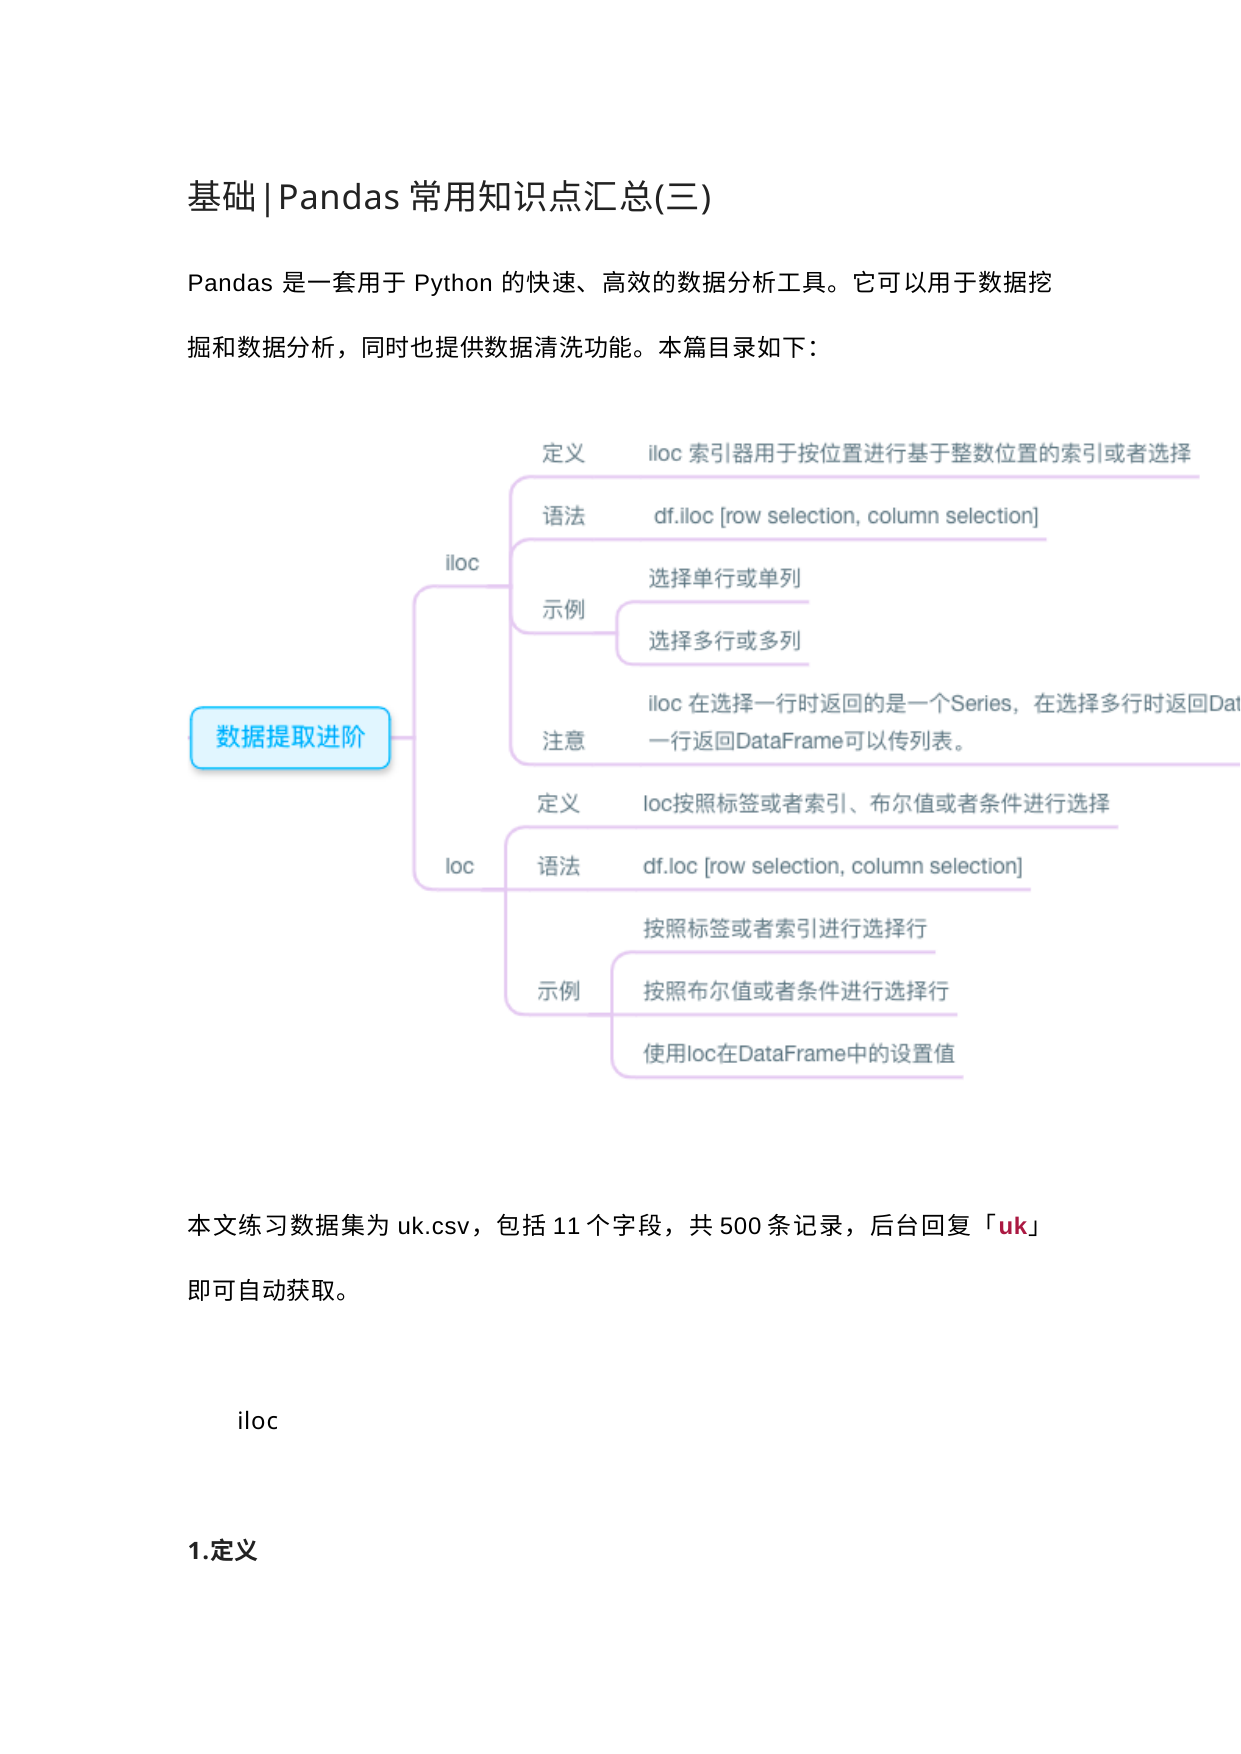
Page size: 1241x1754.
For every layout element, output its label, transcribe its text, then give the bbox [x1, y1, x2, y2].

text 一、iloc [187, 1386, 1053, 1451]
text 本文练习数据集为uk.csv，包括11个字段，共500条记录，后台回复「uk」即可自动获取。 [187, 1191, 1053, 1321]
text Pandas 是一套用于 Python 的快速、高效的数据分析工具。它可以用于数据挖掘和数据分析，同时也提供数据清洗功能。本篇目录如下： [187, 249, 1053, 411]
picture [187, 411, 1241, 1113]
text 1.定义 [187, 1516, 1053, 1581]
text 基础|Pandas常用知识点汇总(三) [187, 162, 1053, 227]
